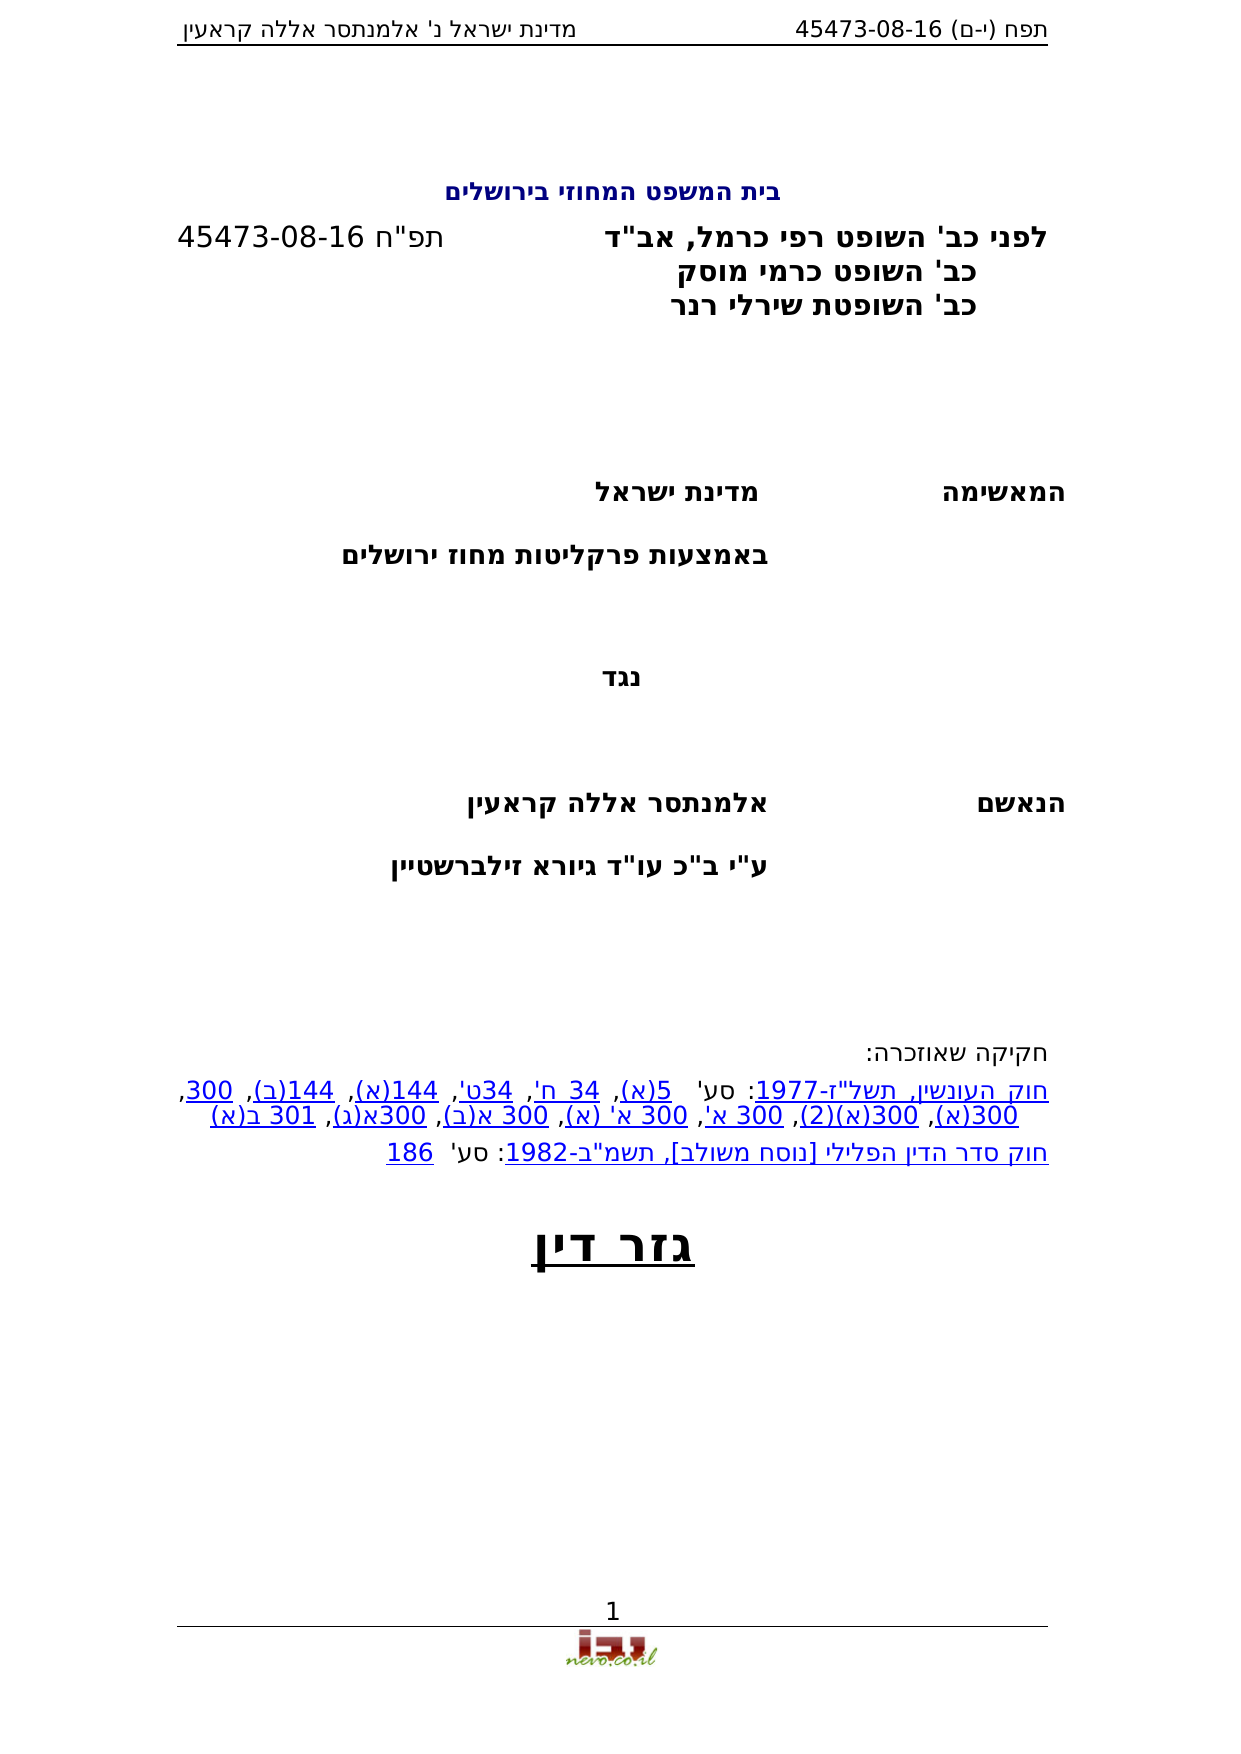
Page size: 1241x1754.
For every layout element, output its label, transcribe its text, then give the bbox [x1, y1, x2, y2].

table_header המאשימה [780, 476, 1080, 599]
table_header מדינת ישראל באמצעות פרקליטות מחוז ירושלים [163, 476, 780, 599]
table_cell לפני כב' השופט רפי כרמל, אב"ד כב' השופט כרמי מוסק כב' השופטת שירלי רנר [543, 221, 1059, 390]
table_cell אלמנתסר אללה קראעין ע"י ב"כ עו"ד גיורא זילברשטיין [163, 787, 780, 976]
table_cell תפ"ח 45473-08-16 [166, 221, 542, 390]
text חקיקה שאוזכרה: [177, 1042, 1048, 1067]
table_header בית המשפט המחוזי בירושלים [166, 177, 1059, 221]
table_cell נגד [163, 599, 1080, 787]
table_header גזר דין [154, 1217, 1072, 1318]
text חוק סדר הדין הפלילי [נוסח משולב], תשמ"ב-1982: סע' 186 [177, 1142, 1048, 1167]
table_cell הנאשם [780, 787, 1080, 976]
picture [566, 1629, 659, 1667]
text חוק העונשין, תשל"ז-1977: סע' 5(א), 34 ח', 34ט', 144(א), 144(ב), 300, 300(א), 300(א)(2), 300 א', 300 א' (א), 300 א(ב), 300א(ג), 301 ב(א) [177, 1079, 1048, 1129]
